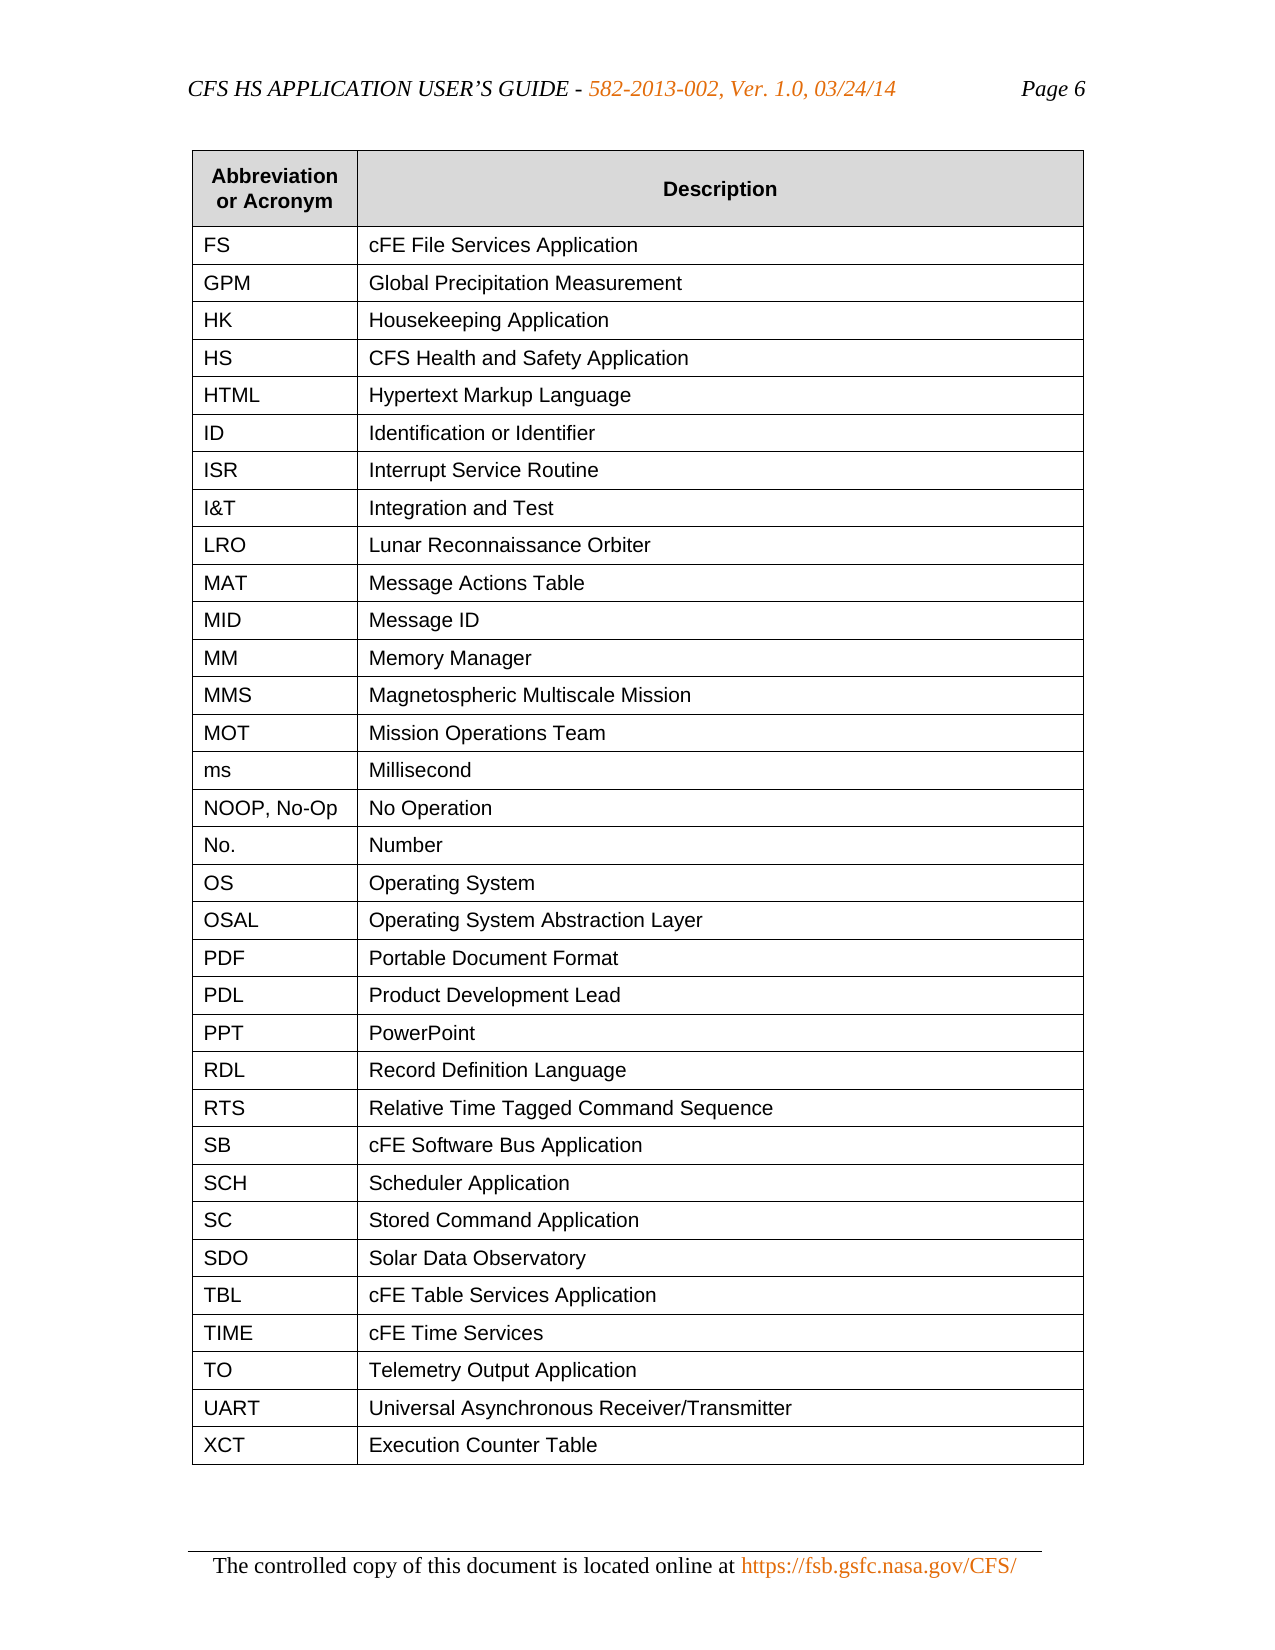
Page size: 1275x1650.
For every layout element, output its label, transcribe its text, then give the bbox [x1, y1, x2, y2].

table_cell PDF [193, 940, 357, 976]
table_cell SC [193, 1202, 357, 1238]
table_cell HTML [193, 377, 357, 413]
table_cell LRO [193, 527, 357, 563]
table_cell Execution Counter Table [358, 1427, 1083, 1463]
table_cell OSAL [193, 902, 357, 938]
table_cell Identification or Identifier [358, 415, 1083, 451]
table_cell XCT [193, 1427, 357, 1463]
table_cell Lunar Reconnaissance Orbiter [358, 527, 1083, 563]
table_cell Relative Time Tagged Command Sequence [358, 1090, 1083, 1126]
table_cell Number [358, 827, 1083, 863]
table_cell Magnetospheric Multiscale Mission [358, 677, 1083, 713]
table_cell ISR [193, 452, 357, 488]
table_cell NOOP, No-Op [193, 790, 357, 826]
table_cell Hypertext Markup Language [358, 377, 1083, 413]
table_cell RTS [193, 1090, 357, 1126]
table_cell Integration and Test [358, 490, 1083, 526]
table_cell SCH [193, 1165, 357, 1201]
table_cell Record Definition Language [358, 1052, 1083, 1088]
table_cell ms [193, 752, 357, 788]
table_cell CFS Health and Safety Application [358, 340, 1083, 376]
table_cell No. [193, 827, 357, 863]
table_cell HK [193, 302, 357, 338]
table_cell Stored Command Application [358, 1202, 1083, 1238]
table_cell OS [193, 865, 357, 901]
table_cell Operating System Abstraction Layer [358, 902, 1083, 938]
table_cell cFE Software Bus Application [358, 1127, 1083, 1163]
table_cell Solar Data Observatory [358, 1240, 1083, 1276]
table_cell cFE Table Services Application [358, 1277, 1083, 1313]
table_cell MMS [193, 677, 357, 713]
table_cell FS [193, 227, 357, 263]
table_cell MOT [193, 715, 357, 751]
table_cell GPM [193, 265, 357, 301]
table_cell PowerPoint [358, 1015, 1083, 1051]
table_cell RDL [193, 1052, 357, 1088]
table_cell PPT [193, 1015, 357, 1051]
table_cell MM [193, 640, 357, 676]
table_cell Housekeeping Application [358, 302, 1083, 338]
table_cell cFE File Services Application [358, 227, 1083, 263]
table_cell UART [193, 1390, 357, 1426]
table_cell PDL [193, 977, 357, 1013]
table_cell Scheduler Application [358, 1165, 1083, 1201]
table_cell I&T [193, 490, 357, 526]
table_cell Millisecond [358, 752, 1083, 788]
table_cell Memory Manager [358, 640, 1083, 676]
table_cell HS [193, 340, 357, 376]
table_cell No Operation [358, 790, 1083, 826]
table_cell cFE Time Services [358, 1315, 1083, 1351]
table_cell Global Precipitation Measurement [358, 265, 1083, 301]
table_cell ID [193, 415, 357, 451]
table_header Abbreviation or Acronym [193, 151, 357, 226]
table_cell Portable Document Format [358, 940, 1083, 976]
table_header Description [358, 151, 1083, 226]
table_cell SB [193, 1127, 357, 1163]
table_cell Mission Operations Team [358, 715, 1083, 751]
table_cell Message ID [358, 602, 1083, 638]
table_cell Universal Asynchronous Receiver/Transmitter [358, 1390, 1083, 1426]
table_cell Message Actions Table [358, 565, 1083, 601]
table_cell MID [193, 602, 357, 638]
table_cell TIME [193, 1315, 357, 1351]
table_cell Telemetry Output Application [358, 1352, 1083, 1388]
table_cell TBL [193, 1277, 357, 1313]
table_cell MAT [193, 565, 357, 601]
table_cell Interrupt Service Routine [358, 452, 1083, 488]
table_cell Operating System [358, 865, 1083, 901]
table_cell SDO [193, 1240, 357, 1276]
table_cell TO [193, 1352, 357, 1388]
table_cell Product Development Lead [358, 977, 1083, 1013]
